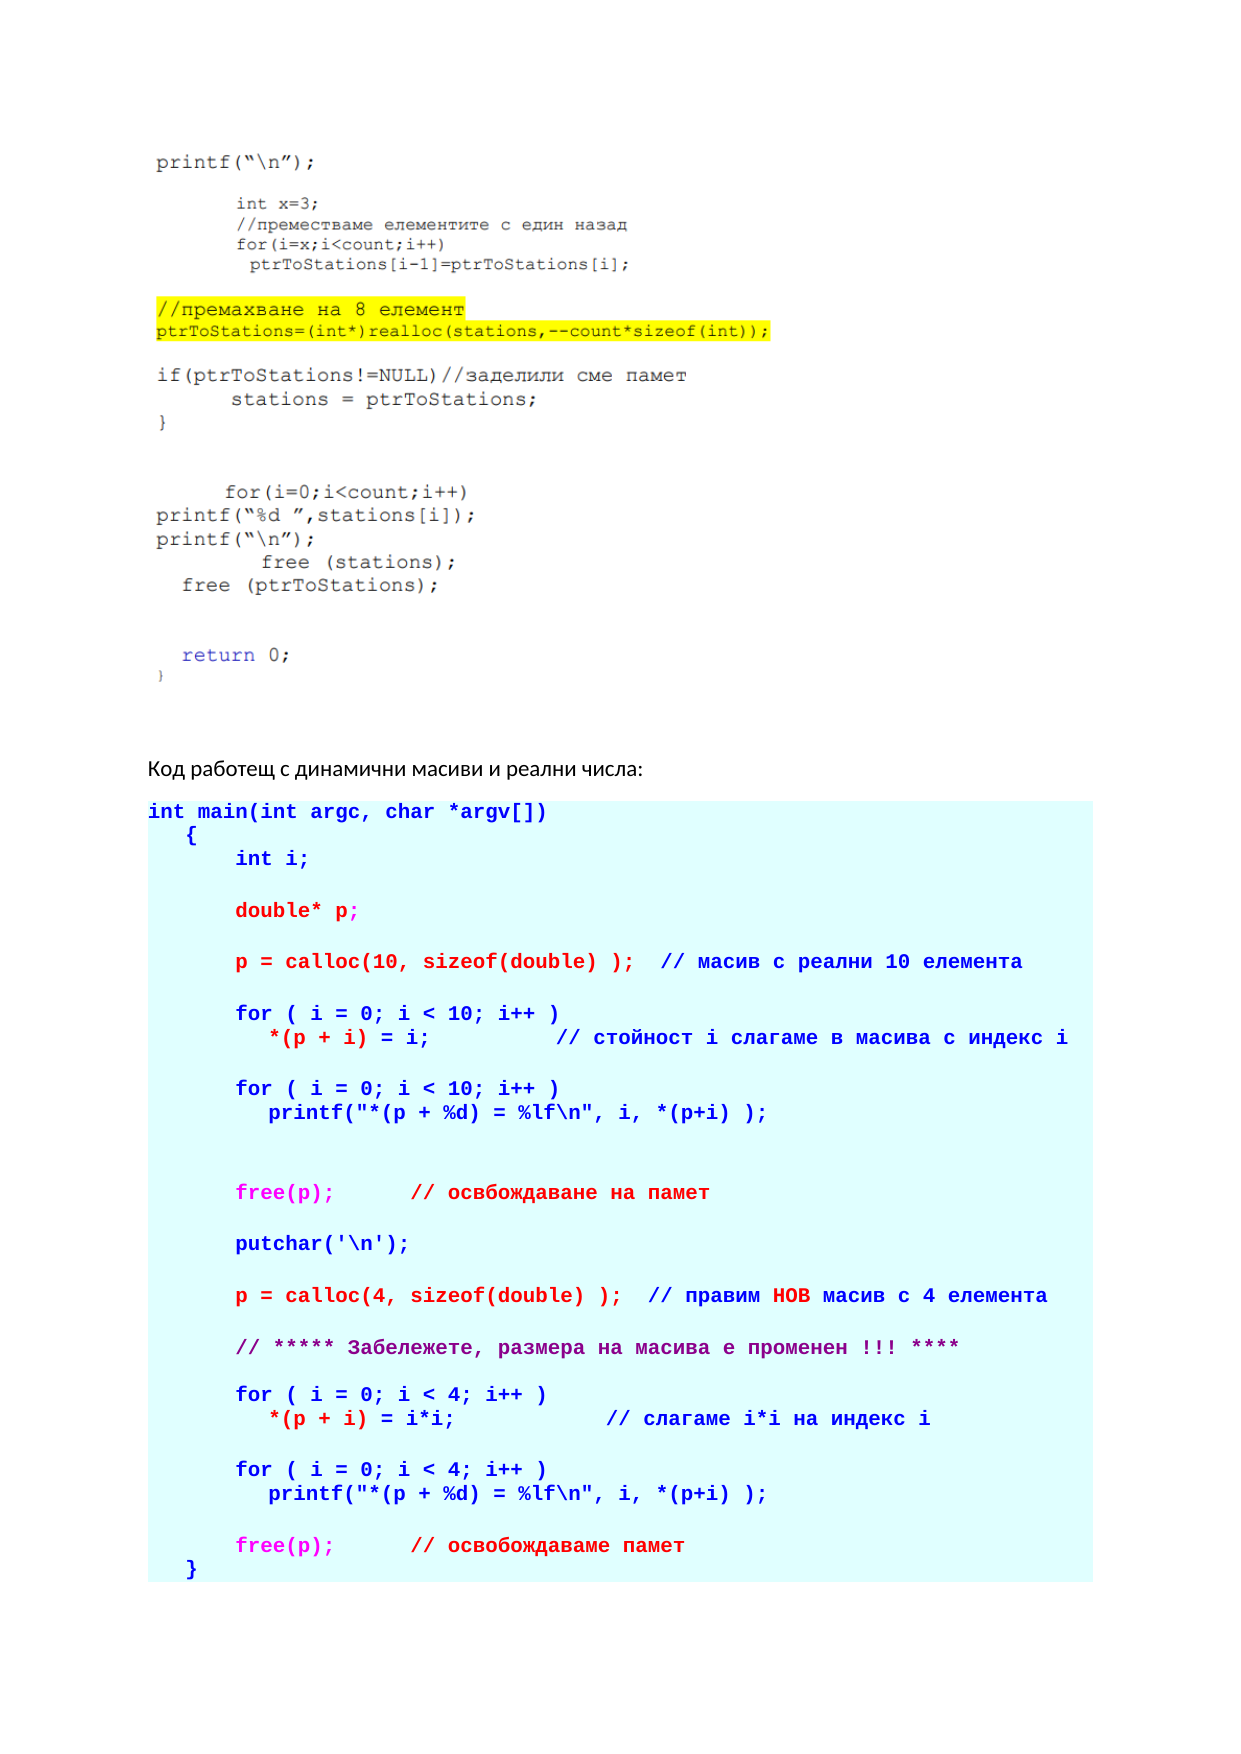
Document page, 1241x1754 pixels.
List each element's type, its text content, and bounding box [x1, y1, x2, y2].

text } [148, 1558, 1093, 1582]
text free(p); // освбождаване на памет [148, 1182, 1093, 1205]
text { [148, 824, 1093, 848]
text printf("*(p + %d) = %lf\n", i, *(p+i) ); [148, 1483, 1093, 1507]
text for ( i = 0; i < 4; i++ ) [148, 1384, 1093, 1408]
text free(p); // освобождаваме памет [148, 1535, 1093, 1558]
text *(p + i) = i; // стойност i слагаме в масива с индекс i [148, 1027, 1093, 1050]
text for ( i = 0; i < 10; i++ ) [148, 1003, 1093, 1027]
text printf("*(p + %d) = %lf\n", i, *(p+i) ); [148, 1102, 1093, 1126]
text *(p + i) = i*i; // слагаме i*i на индекс i [148, 1408, 1093, 1431]
text Код работещ с динамични масиви и реални числа: [148, 754, 1093, 782]
text int i; [148, 848, 1093, 872]
text int main(int argc, char *argv[]) [148, 801, 1093, 824]
text for ( i = 0; i < 10; i++ ) [148, 1078, 1093, 1102]
text // ***** Забележете, размера на масива е променен !!! **** [148, 1337, 1093, 1360]
text putchar('\n'); [148, 1233, 1093, 1257]
text p = calloc(10, sizeof(double) ); // масив с реални 10 елемента [148, 951, 1093, 975]
text p = calloc(4, sizeof(double) ); // правим НОВ масив с 4 елемента [148, 1285, 1093, 1309]
text for ( i = 0; i < 4; i++ ) [148, 1459, 1093, 1483]
picture [147, 147, 782, 689]
text double* p; [148, 900, 1093, 923]
